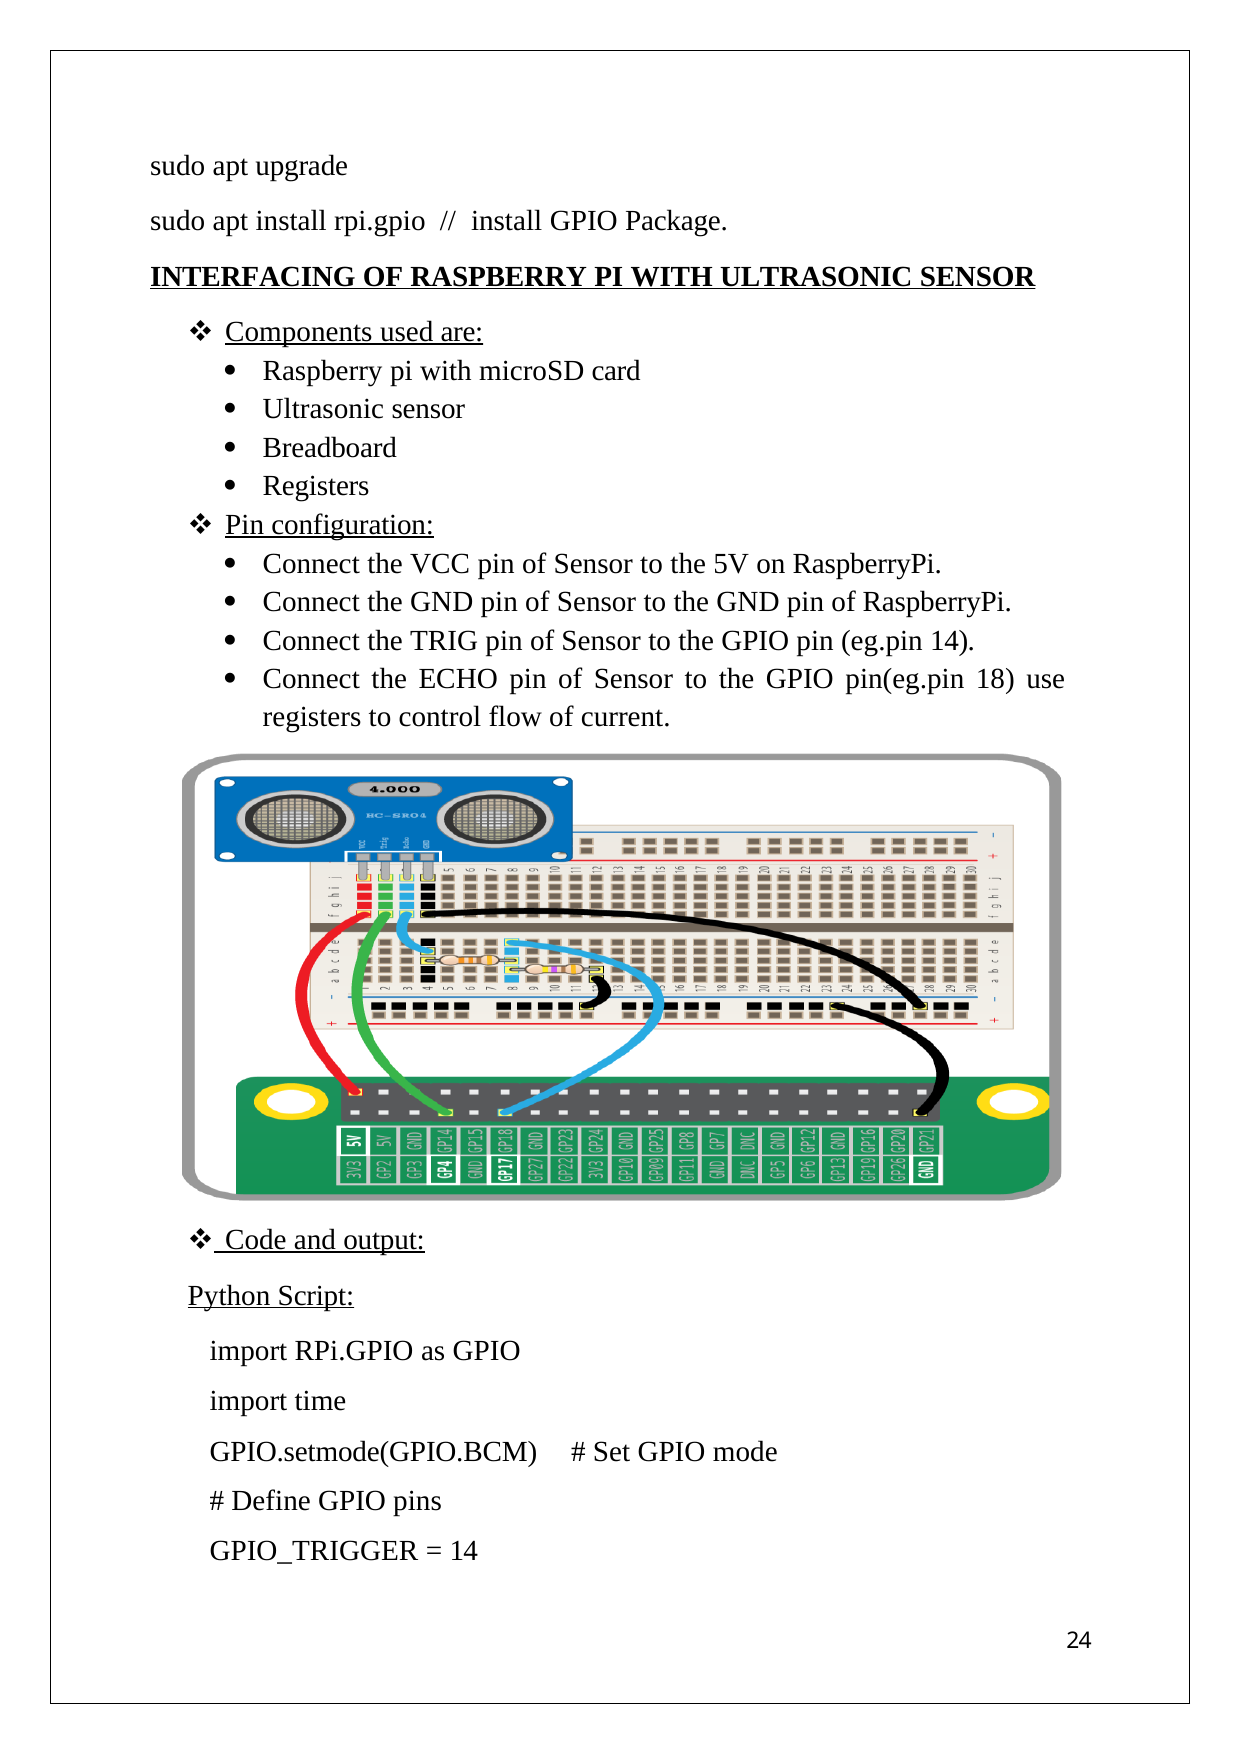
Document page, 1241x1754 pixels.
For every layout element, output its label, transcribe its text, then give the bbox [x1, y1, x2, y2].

list Pin configuration: [187, 507, 1153, 541]
list Connect the TRIG pin of Sensor to the GPIO pin (eg.pin 14). [225, 623, 1153, 656]
list Connect the ECHO pin of Sensor to the GPIO pin(eg.pin 18) use registers to control flow of current. [225, 661, 1091, 733]
text sudo apt upgrade [150, 148, 1153, 182]
list Connect the GND pin of Sensor to the GND pin of RaspberryPi. [225, 584, 1153, 618]
picture [182, 753, 1062, 1201]
text Python Script: [187, 1278, 1153, 1311]
list Ultrasonic sensor [225, 391, 1153, 425]
text sudo apt install rpi.gpio // install GPIO Package. [150, 203, 1153, 237]
list Raspberry pi with microSD card [225, 353, 1153, 386]
list Connect the VCC pin of Sensor to the 5V on RaspberryPi. [225, 546, 1153, 579]
text GPIO.setmode(GPIO.BCM) # Set GPIO mode # Define GPIO pins [209, 1434, 778, 1517]
list Components used are: [187, 314, 1153, 347]
text import RPi.GPIO as GPIO import time [209, 1333, 579, 1417]
subtitle INTERFACING OF RASPBERRY PI WITH ULTRASONIC SENSOR [150, 259, 1153, 292]
list Breadboard [225, 430, 1153, 463]
text GPIO_TRIGGER = 14 [209, 1533, 1153, 1566]
list Registers [225, 468, 1153, 502]
